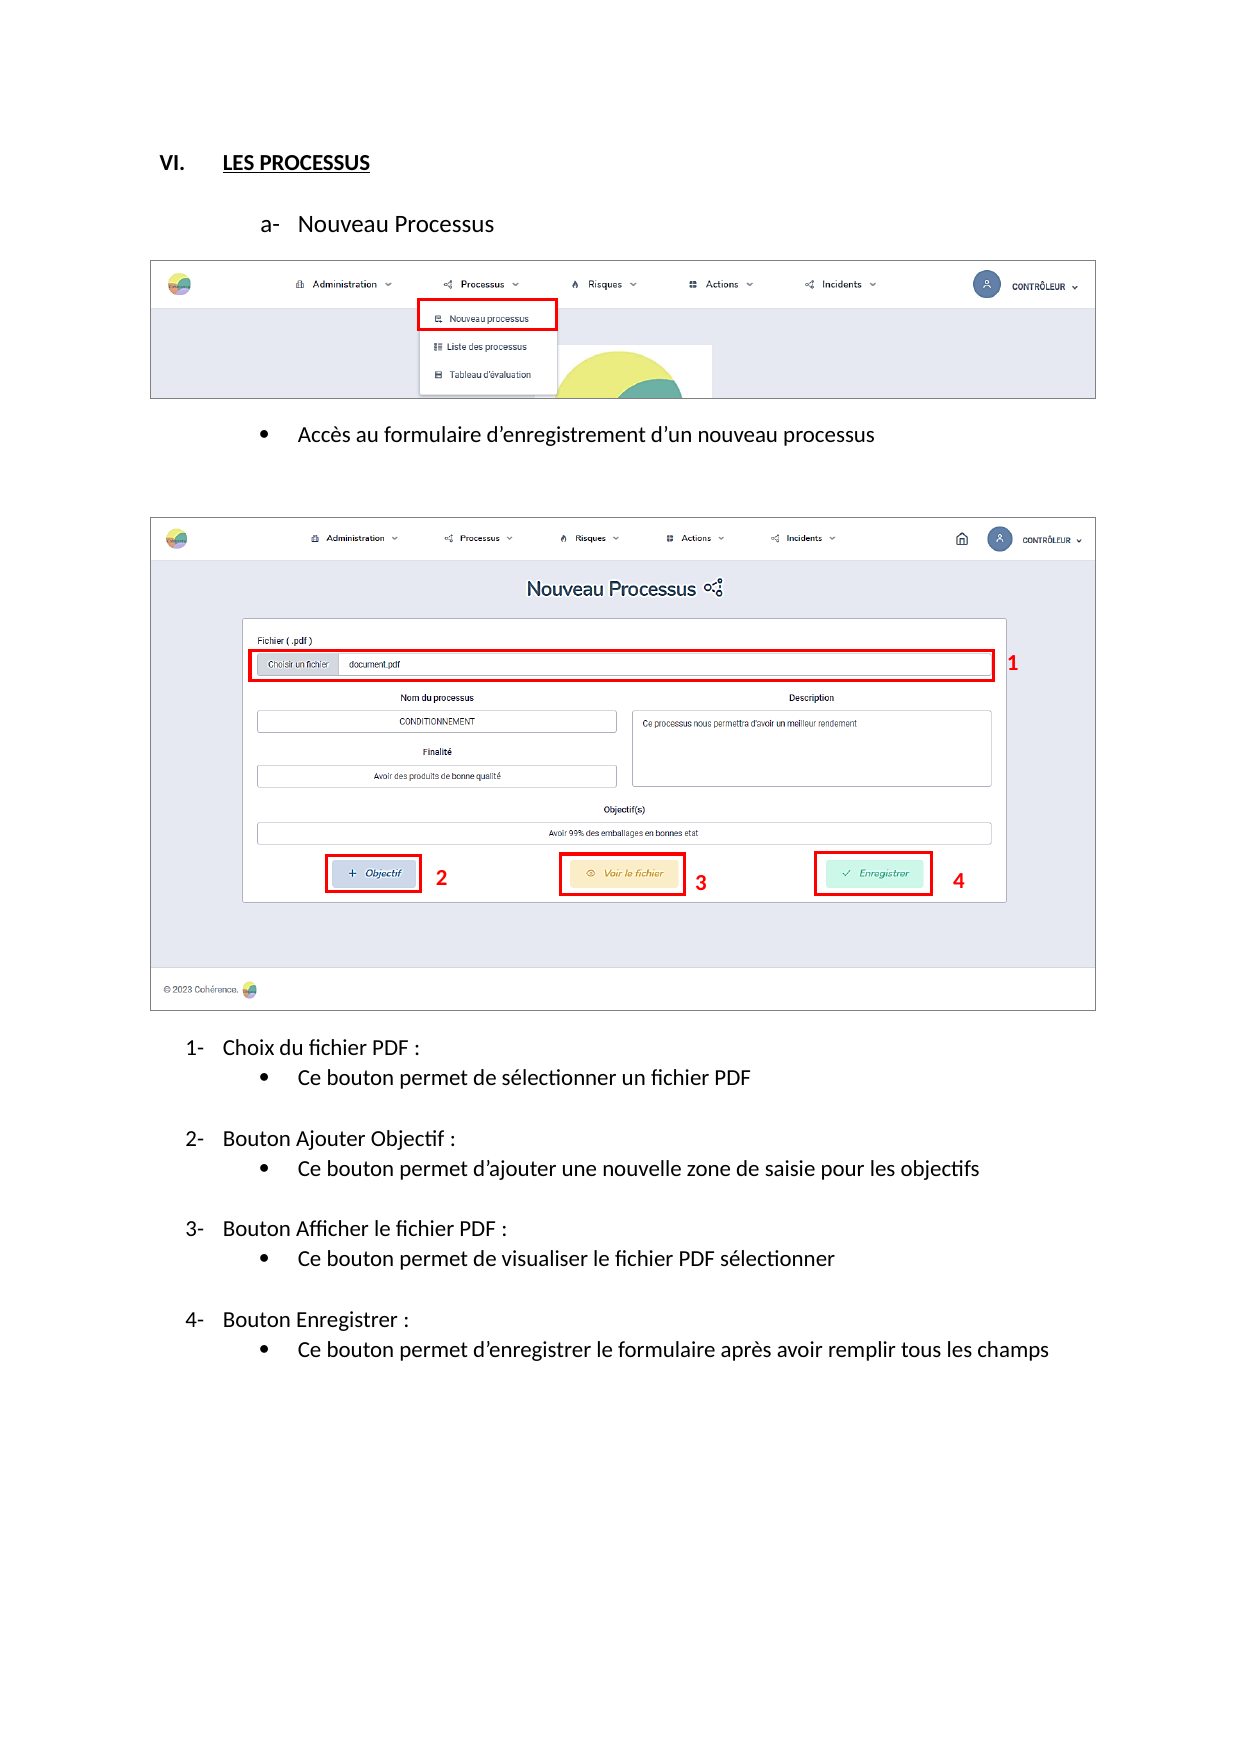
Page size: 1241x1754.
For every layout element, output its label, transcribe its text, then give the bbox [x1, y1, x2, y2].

list Ce bouton permet d’enregistrer le formulaire après avoir remplir tous les champs [260, 1335, 1093, 1363]
list Bouton Ajouter Objectif : [185, 1124, 1093, 1152]
picture [151, 518, 1095, 1010]
list Ce bouton permet de sélectionner un fichier PDF [260, 1063, 1093, 1091]
list Nouveau Processus [260, 208, 1093, 238]
list Bouton Enregistrer : [185, 1305, 1093, 1333]
picture [151, 261, 1095, 398]
list Accès au formulaire d’enregistrement d’un nouveau processus [260, 420, 1093, 448]
list Bouton Afficher le fichier PDF : [185, 1214, 1093, 1242]
list Ce bouton permet de visualiser le fichier PDF sélectionner [260, 1244, 1093, 1272]
list Ce bouton permet d’ajouter une nouvelle zone de saisie pour les objectifs [260, 1154, 1093, 1182]
list Choix du fichier PDF : [185, 1033, 1093, 1061]
list LES PROCESSUS [185, 148, 1093, 176]
